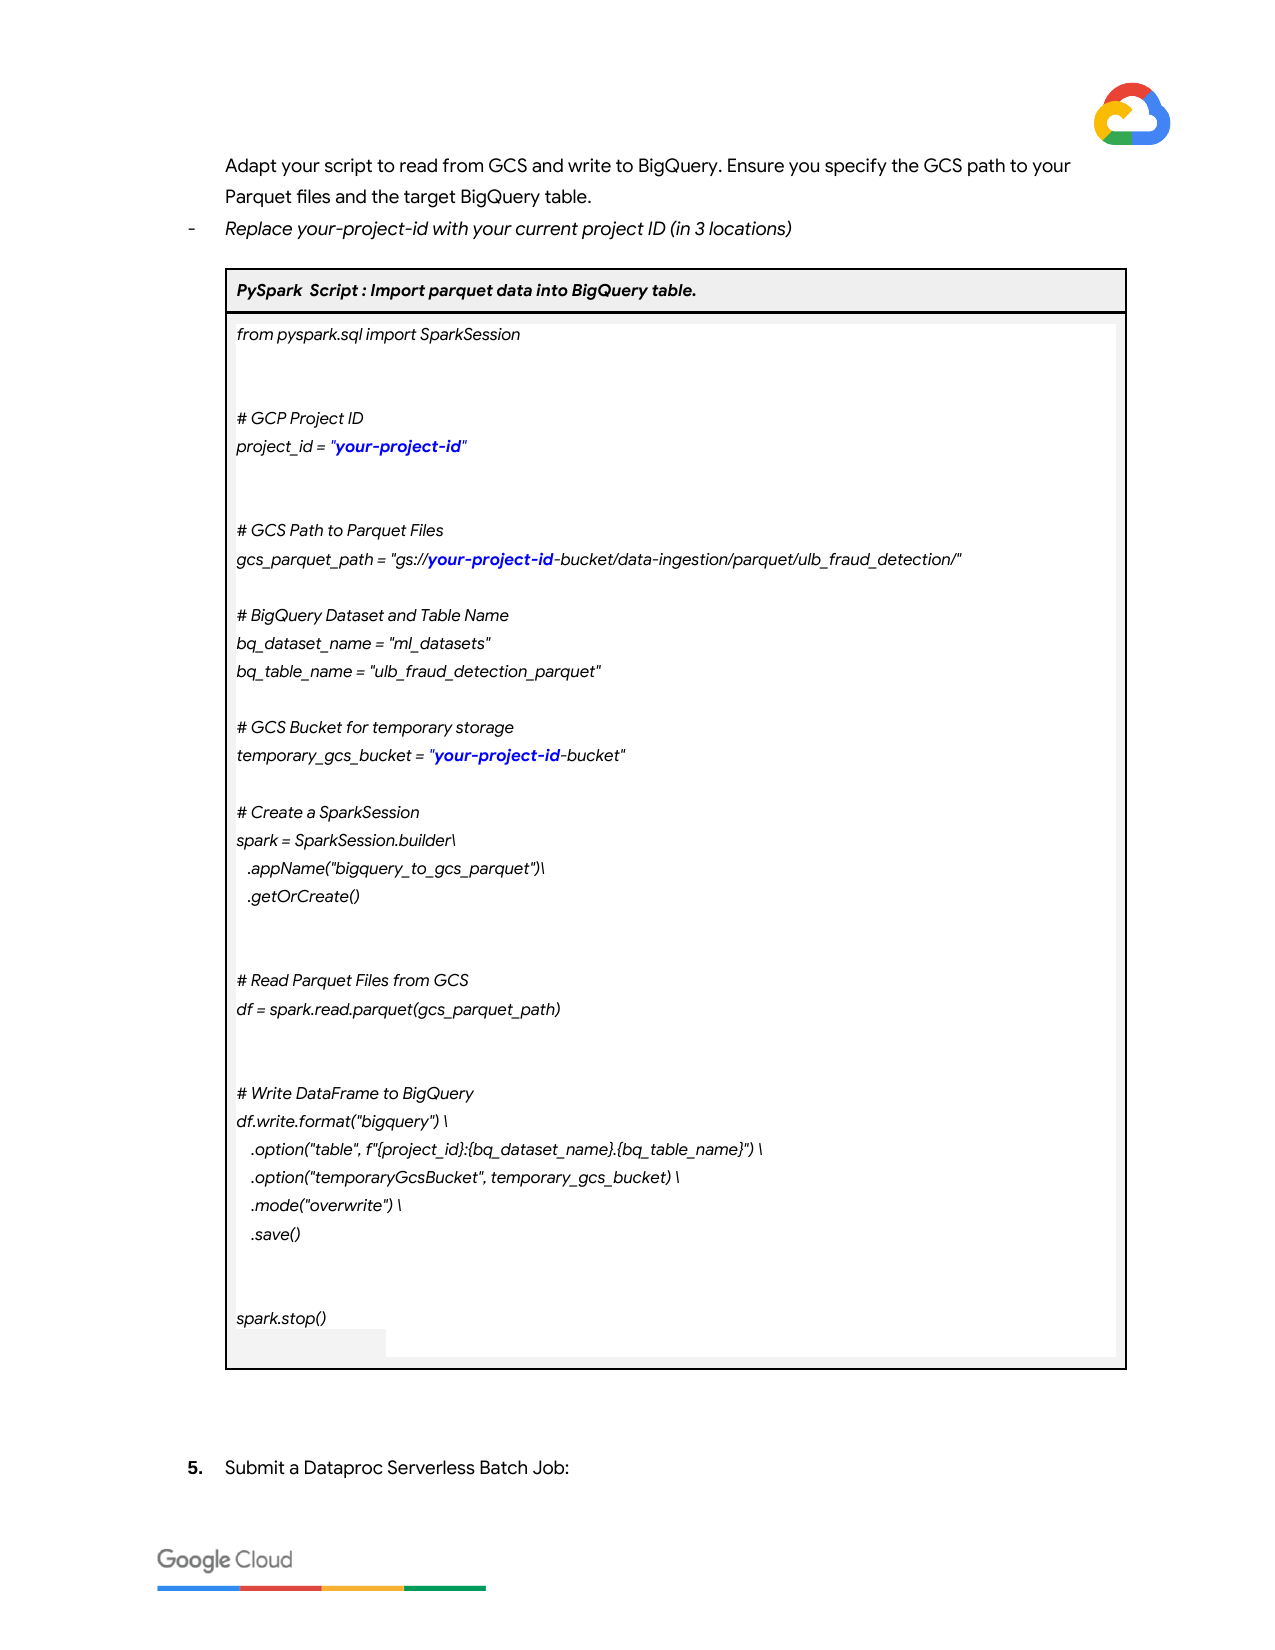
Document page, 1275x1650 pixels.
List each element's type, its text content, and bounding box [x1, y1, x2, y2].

list Replace your-project-id with your current project ID (in 3 locations) [187, 217, 1125, 241]
list Submit a Dataproc Serverless Batch Job: [187, 1456, 1125, 1480]
picture [1092, 75, 1172, 155]
text Adapt your script to read from GCS and write to BigQuery. Ensure you specify the GCS path to your Parquet files and the target BigQuery table. [225, 154, 1125, 209]
table_header PySpark Script : Import parquet data into BigQuery table. [227, 270, 1125, 311]
picture [150, 1544, 492, 1591]
table_cell from pyspark.sql import SparkSession # GCP Project ID project_id = "your-project-id" # GCS Path to Parquet Files gcs_parquet_path = "gs://your-project-id-bucket/data-ingestion/parquet/ulb_fraud_detection/" # BigQuery Dataset and Table Name bq_dataset_name = "ml_datasets" bq_table_name = "ulb_fraud_detection_parquet" # GCS Bucket for temporary storage temporary_gcs_bucket = "your-project-id-bucket" # Create a SparkSession spark = SparkSession.builder\ .appName("bigquery_to_gcs_parquet")\ .getOrCreate() # Read Parquet Files from GCS df = spark.read.parquet(gcs_parquet_path) # Write DataFrame to BigQuery df.write.format("bigquery") \ .option("table", f"{project_id}:{bq_dataset_name}.{bq_table_name}") \ .option("temporaryGcsBucket", temporary_gcs_bucket) \ .mode("overwrite") \ .save() spark.stop() [227, 314, 1125, 1368]
